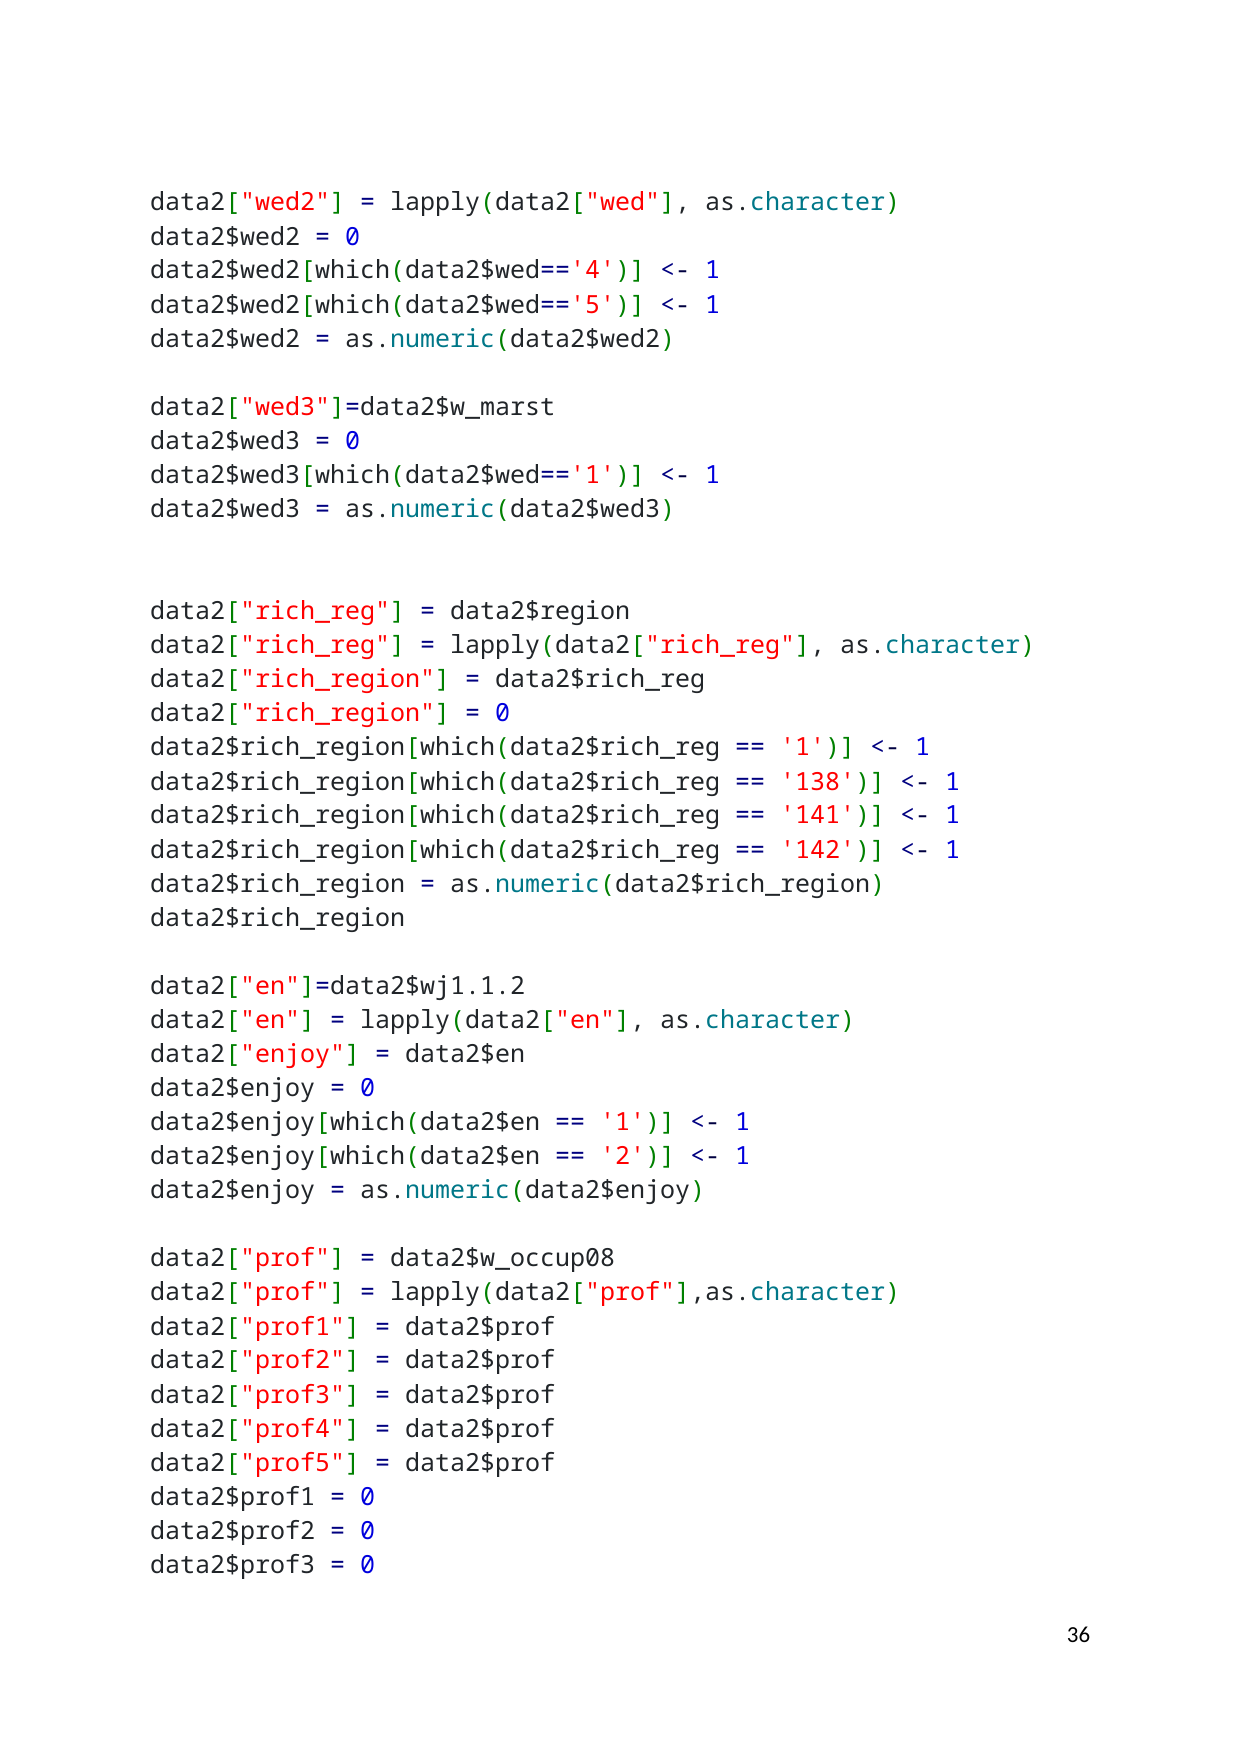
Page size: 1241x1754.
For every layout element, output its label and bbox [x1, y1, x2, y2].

text [150, 150, 1090, 1581]
